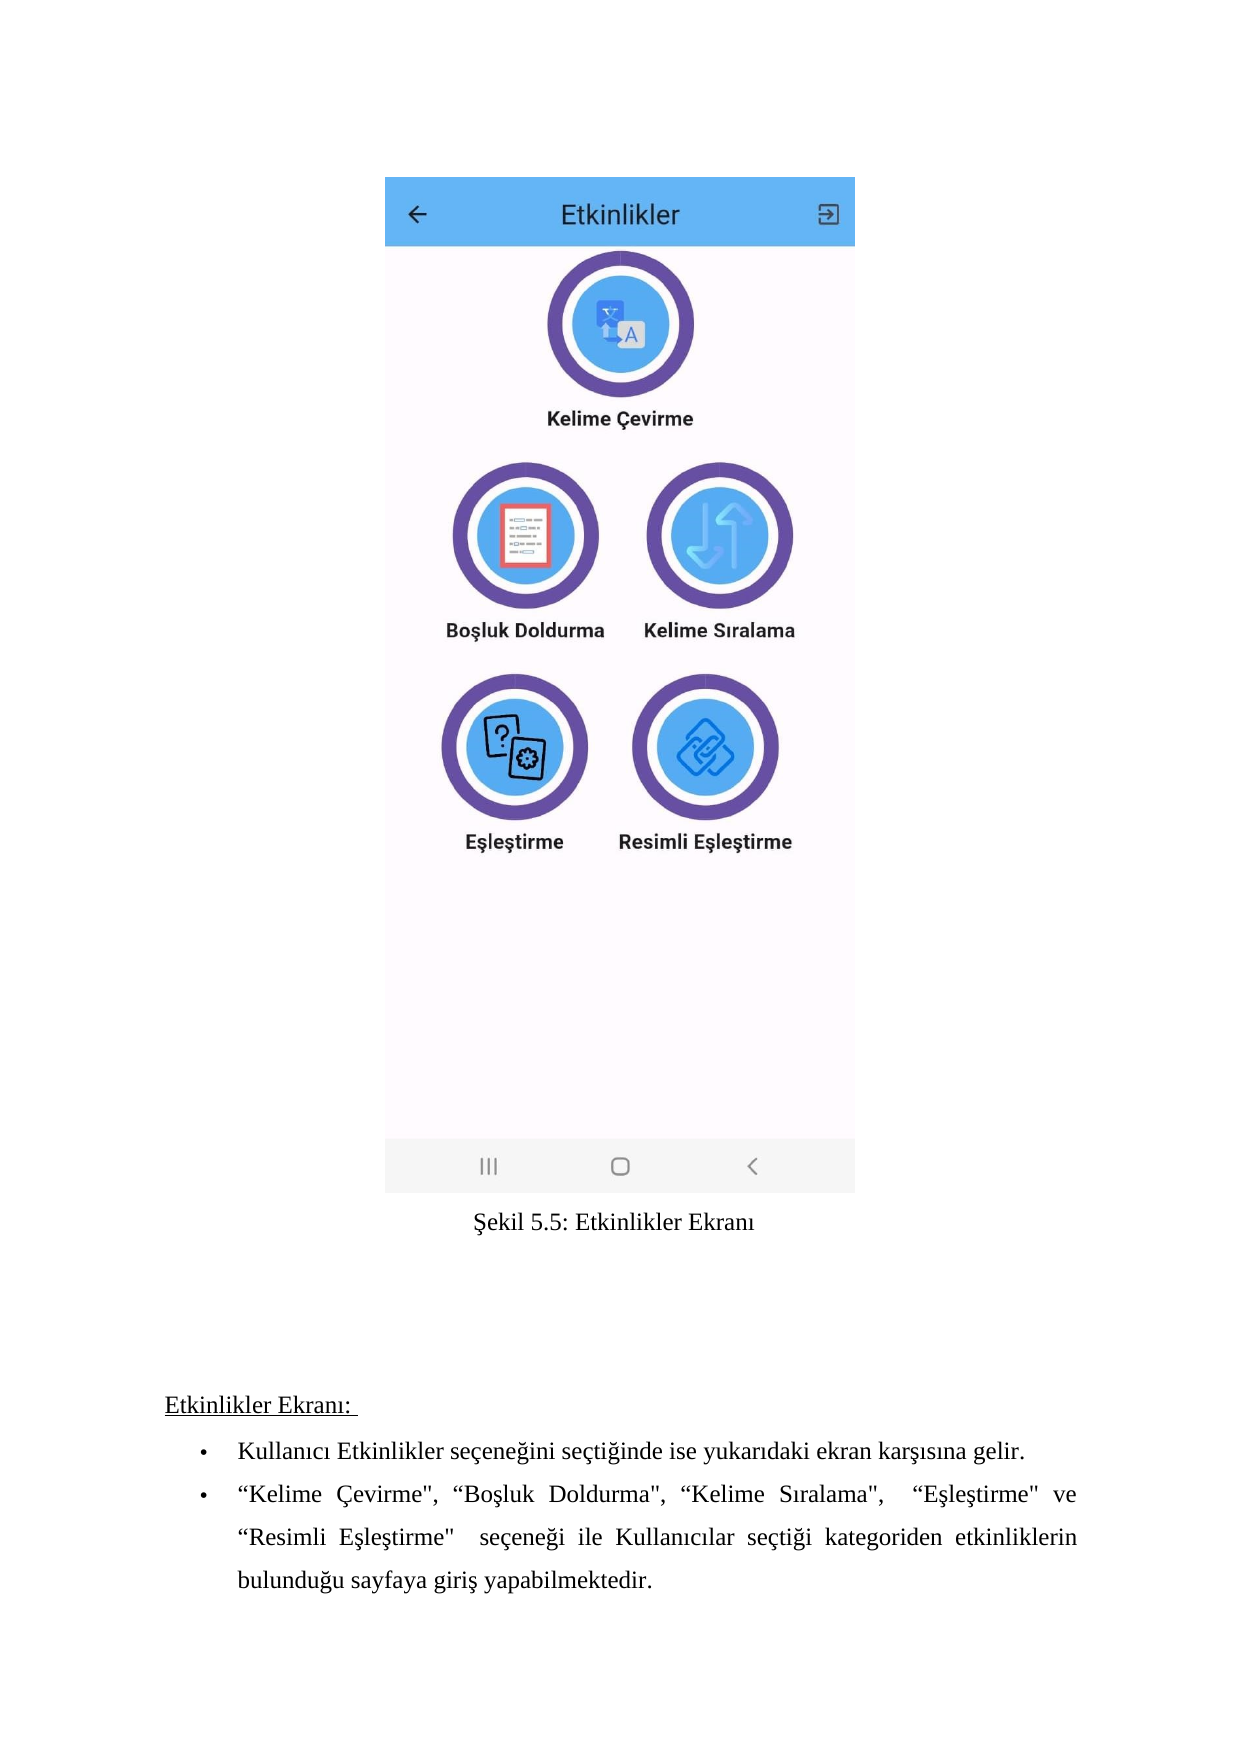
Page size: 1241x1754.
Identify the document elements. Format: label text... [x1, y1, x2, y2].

list Kullanıcı Etkinlikler seçeneğini seçtiğinde ise yukarıdaki ekran karşısına gelir. [200, 1436, 1078, 1464]
text Şekil 5.5: Etkinlikler Ekranı [298, 1207, 929, 1235]
picture [385, 177, 855, 1193]
text Etkinlikler Ekranı: [164, 1390, 1063, 1419]
list “Kelime Çevirme", “Boşluk Doldurma", “Kelime Sıralama", “Eşleştirme" ve “Resimli Eşleştirme" seçeneği ile Kullanıcılar seçtiği kategoriden etkinliklerin bulunduğu sayfaya giriş yapabilmektedir. [200, 1479, 1078, 1594]
